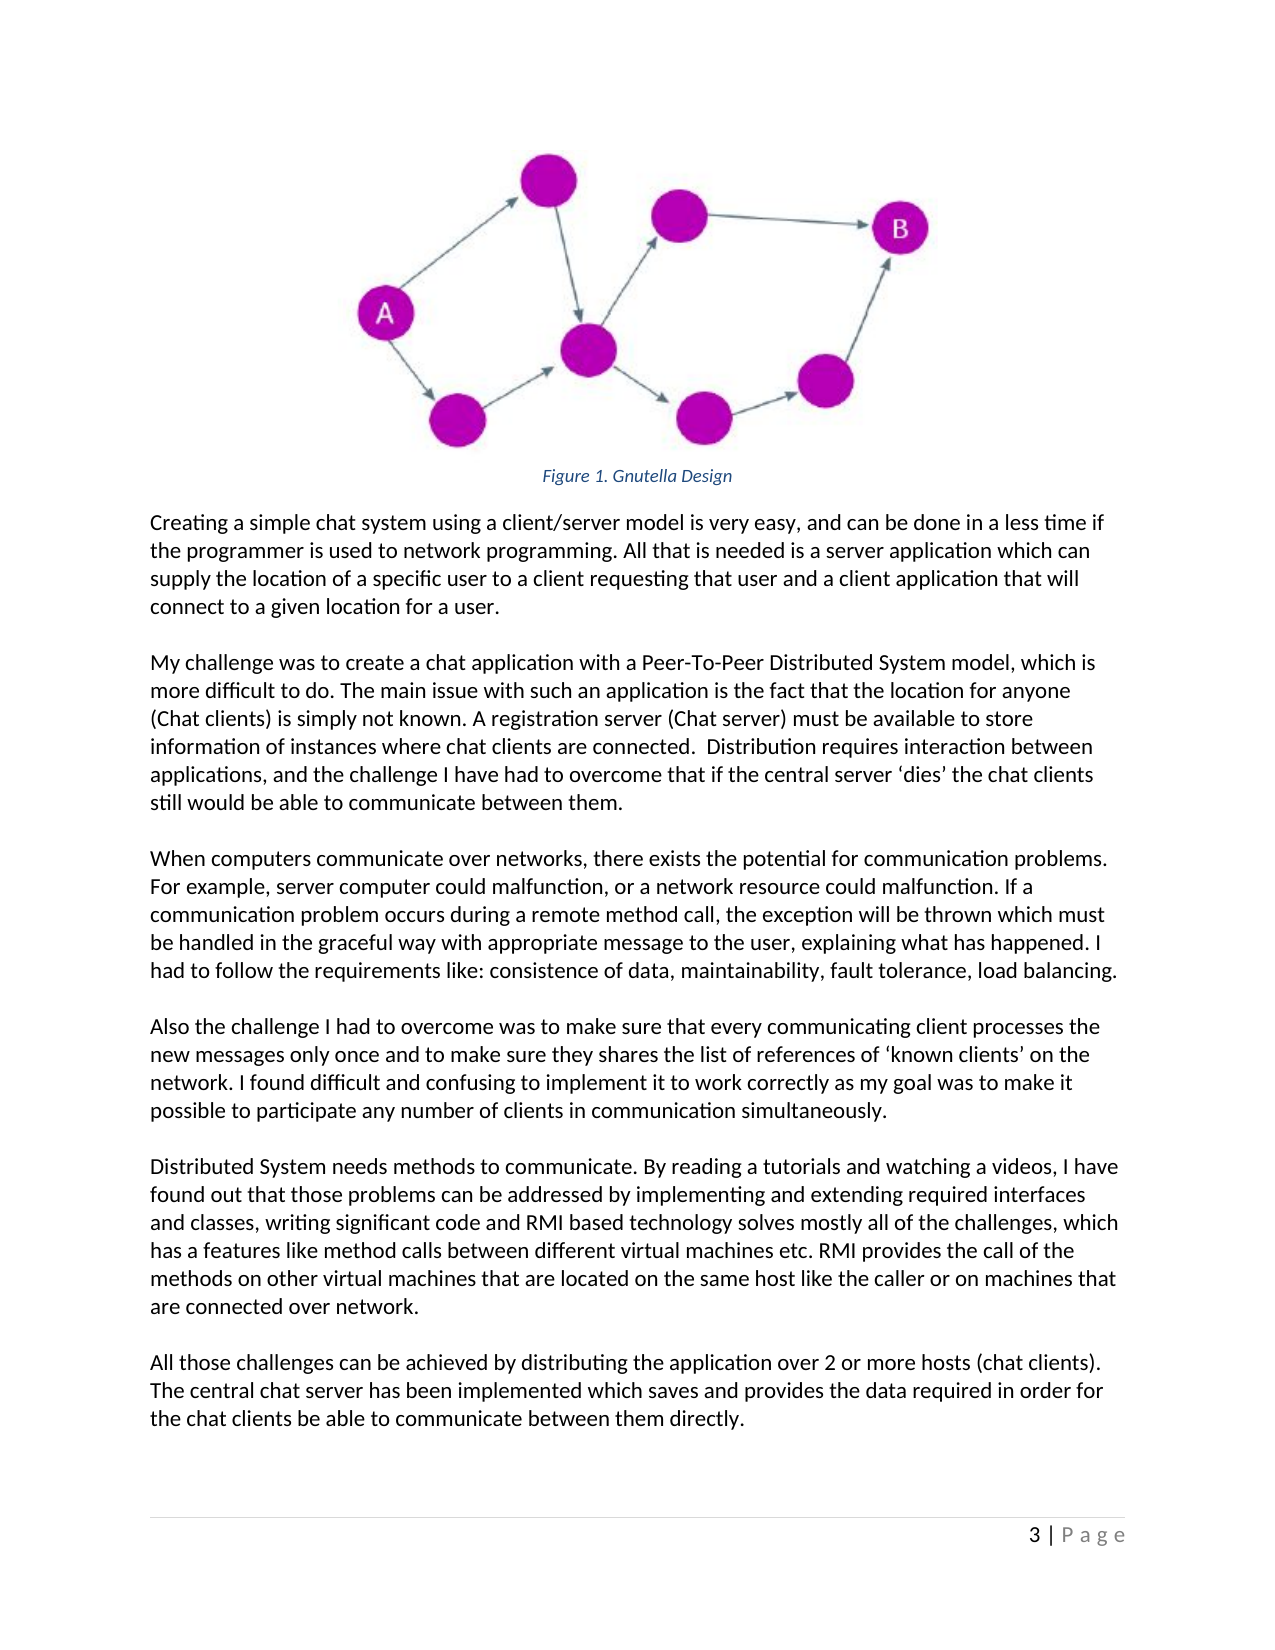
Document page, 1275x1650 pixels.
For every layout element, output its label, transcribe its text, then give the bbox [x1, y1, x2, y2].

picture [337, 150, 938, 464]
text Distributed System needs methods to communicate. By reading a tutorials and watching a videos, I have found out that those problems can be addressed by implementing and extending required interfaces and classes, writing significant code and RMI based technology solves mostly all of the challenges, which has a features like method calls between different virtual machines etc. RMI provides the call of the methods on other virtual machines that are located on the same host like the caller or on machines that are connected over network. [150, 1152, 1125, 1320]
text Also the challenge I had to overcome was to make sure that every communicating client processes the new messages only once and to make sure they shares the list of references of ‘known clients’ on the network. I found difficult and confusing to implement it to work correctly as my goal was to make it possible to participate any number of clients in communication simultaneously. [150, 1012, 1125, 1124]
text When computers communicate over networks, there exists the potential for communication problems. For example, server computer could malfunction, or a network resource could malfunction. If a communication problem occurs during a remote method call, the exception will be thrown which must be handled in the graceful way with appropriate message to the user, explaining what has happened. I had to follow the requirements like: consistence of data, maintainability, fault tolerance, load balancing. [150, 844, 1125, 984]
text All those challenges can be achieved by distributing the application over 2 or more hosts (chat clients). The central chat server has been implemented which saves and provides the data required in order for the chat clients be able to communicate between them directly. [150, 1348, 1125, 1432]
text My challenge was to create a chat application with a Peer-To-Peer Distributed System model, which is more difficult to do. The main issue with such an application is the fact that the location for anyone (Chat clients) is simply not known. A registration server (Chat server) must be available to store information of instances where chat clients are connected. Distribution requires interaction between applications, and the challenge I have had to overcome that if the central server ‘dies’ the chat clients still would be able to communicate between them. [150, 648, 1125, 816]
text Creating a simple chat system using a client/server model is very easy, and can be done in a less time if the programmer is used to network programming. All that is needed is a server application which can supply the location of a specific user to a client requesting that user and a client application that will connect to a given location for a user. [150, 508, 1125, 620]
